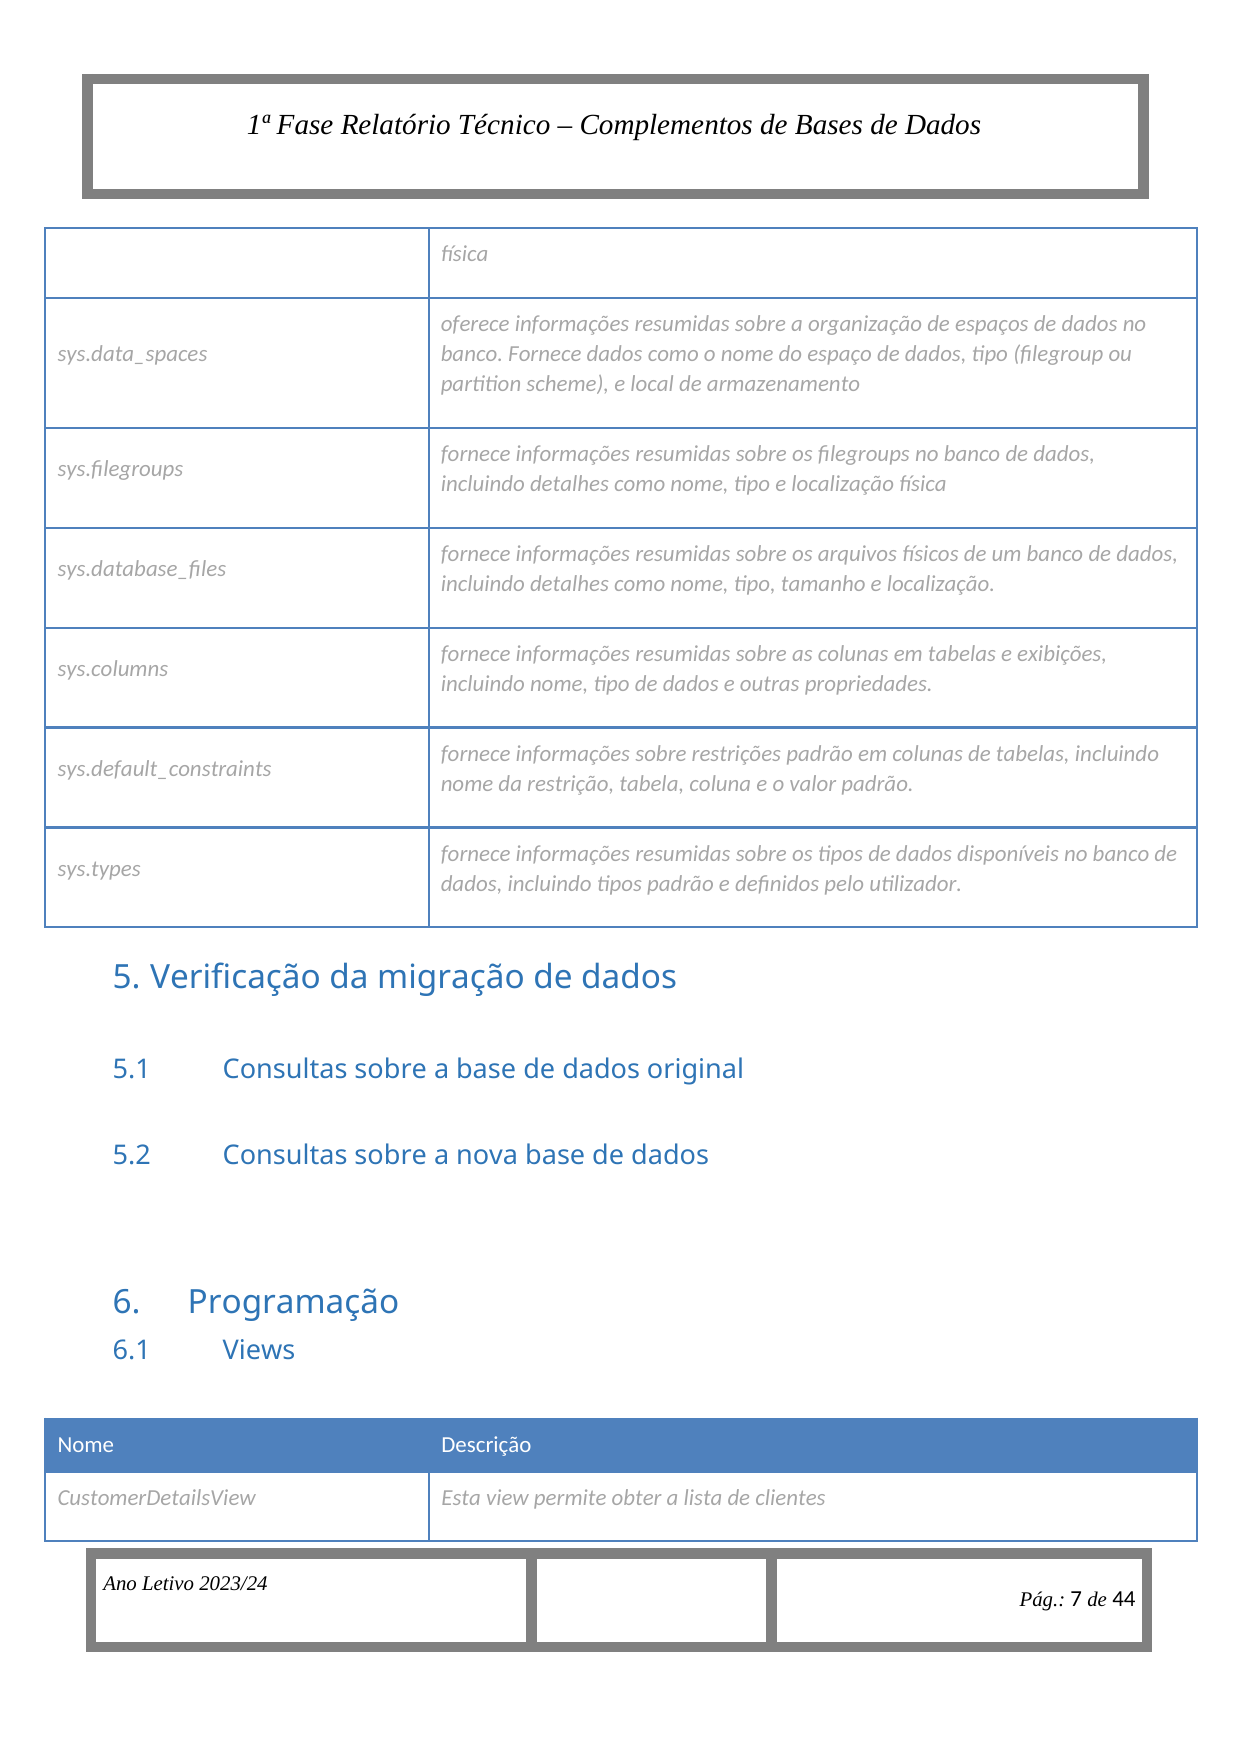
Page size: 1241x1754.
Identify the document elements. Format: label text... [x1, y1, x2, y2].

table_cell sys.database_files [46, 529, 428, 627]
table_cell sys.default_constraints [46, 729, 428, 826]
table_cell fornece informações resumidas sobre os tipos de dados disponíveis no banco de dados, incluindo tipos padrão e definidos pelo utilizador. [430, 829, 1196, 926]
subtitle Consultas sobre a nova base de dados [112, 1136, 1165, 1173]
table_cell fornece informações resumidas sobre os filegroups no banco de dados, incluindo detalhes como nome, tipo e localização física [430, 429, 1196, 527]
table_cell Esta view permite obter a lista de clientes [430, 1473, 1196, 1540]
table_cell sys.columns [46, 629, 428, 726]
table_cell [46, 229, 428, 297]
subtitle Views [112, 1331, 1165, 1368]
table_cell CustomerDetailsView [46, 1473, 428, 1540]
subtitle Verificação da migração de dados [112, 953, 1165, 999]
table_cell fornece informações resumidas sobre as colunas em tabelas e exibições, incluindo nome, tipo de dados e outras propriedades. [430, 629, 1196, 726]
table_cell fornece informações sobre restrições padrão em colunas de tabelas, incluindo nome da restrição, tabela, coluna e o valor padrão. [430, 729, 1196, 826]
subtitle Consultas sobre a base de dados original [112, 1049, 1165, 1086]
table_cell fornece informações resumidas sobre os arquivos físicos de um banco de dados, incluindo detalhes como nome, tipo, tamanho e localização. [430, 529, 1196, 627]
table_cell sys.types [46, 829, 428, 926]
table_header Descrição [430, 1420, 1196, 1471]
table_cell sys.data_spaces [46, 299, 428, 427]
table_cell oferece informações resumidas sobre a organização de espaços de dados no banco. Fornece dados como o nome do espaço de dados, tipo (filegroup ou partition scheme), e local de armazenamento [430, 299, 1196, 427]
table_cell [430, 229, 1196, 297]
table_cell sys.filegroups [46, 429, 428, 527]
subtitle Programação [112, 1278, 1165, 1323]
table_header Nome [46, 1420, 428, 1471]
